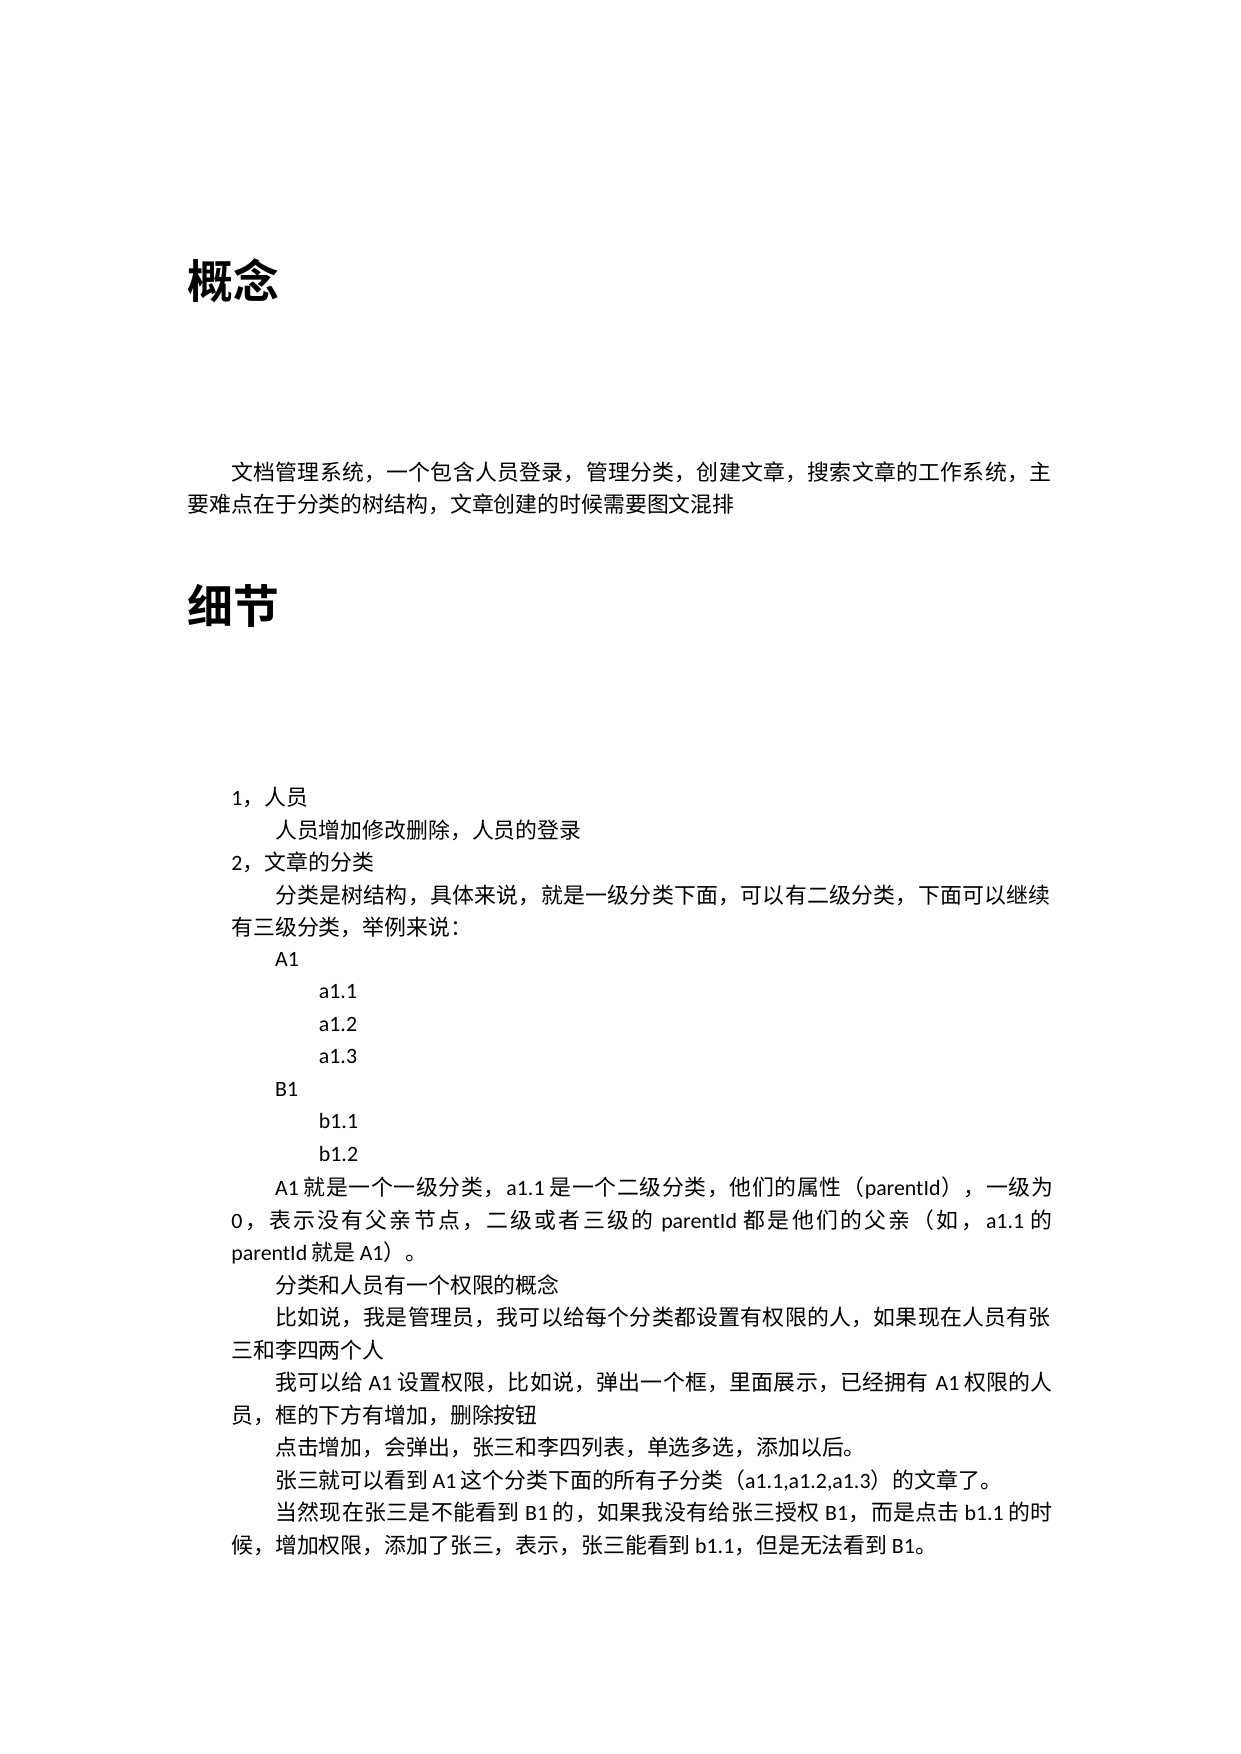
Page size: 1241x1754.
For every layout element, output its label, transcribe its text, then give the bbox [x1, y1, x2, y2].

text 当然现在张三是不能看到B1的，如果我没有给张三授权B1，而是点击b1.1的时候，增加权限，添加了张三，表示，张三能看到b1.1，但是无法看到B1。 [231, 1495, 1053, 1560]
text 分类是树结构，具体来说，就是一级分类下面，可以有二级分类，下面可以继续有三级分类，举例来说： [231, 877, 1053, 942]
text A1就是一个一级分类，a1.1是一个二级分类，他们的属性（parentId），一级为0，表示没有父亲节点，二级或者三级的parentId都是他们的父亲（如，a1.1的parentId就是A1）。 [231, 1170, 1053, 1267]
subtitle 细节 [187, 555, 1053, 652]
text b1.2 [275, 1137, 1053, 1170]
text b1.1 [275, 1105, 1053, 1137]
text 人员增加修改删除，人员的登录 [231, 812, 1053, 845]
list 文档管理系统，一个包含人员登录，管理分类，创建文章，搜索文章的工作系统，主要难点在于分类的树结构，文章创建的时候需要图文混排 [187, 454, 1053, 519]
text 2，文章的分类 [187, 845, 1053, 877]
text a1.2 [275, 1007, 1053, 1040]
text a1.3 [275, 1040, 1053, 1072]
text 比如说，我是管理员，我可以给每个分类都设置有权限的人，如果现在人员有张三和李四两个人 [231, 1300, 1053, 1365]
text 1，人员 [187, 780, 1053, 812]
text 点击增加，会弹出，张三和李四列表，单选多选，添加以后。 [231, 1430, 1053, 1462]
text B1 [231, 1072, 1053, 1105]
text A1 [231, 942, 1053, 975]
subtitle 概念 [187, 230, 1053, 327]
text 张三就可以看到A1这个分类下面的所有子分类（a1.1,a1.2,a1.3）的文章了。 [231, 1462, 1053, 1495]
text a1.1 [275, 975, 1053, 1007]
text 我可以给A1设置权限，比如说，弹出一个框，里面展示，已经拥有A1权限的人员，框的下方有增加，删除按钮 [231, 1365, 1053, 1430]
text 分类和人员有一个权限的概念 [231, 1267, 1053, 1300]
